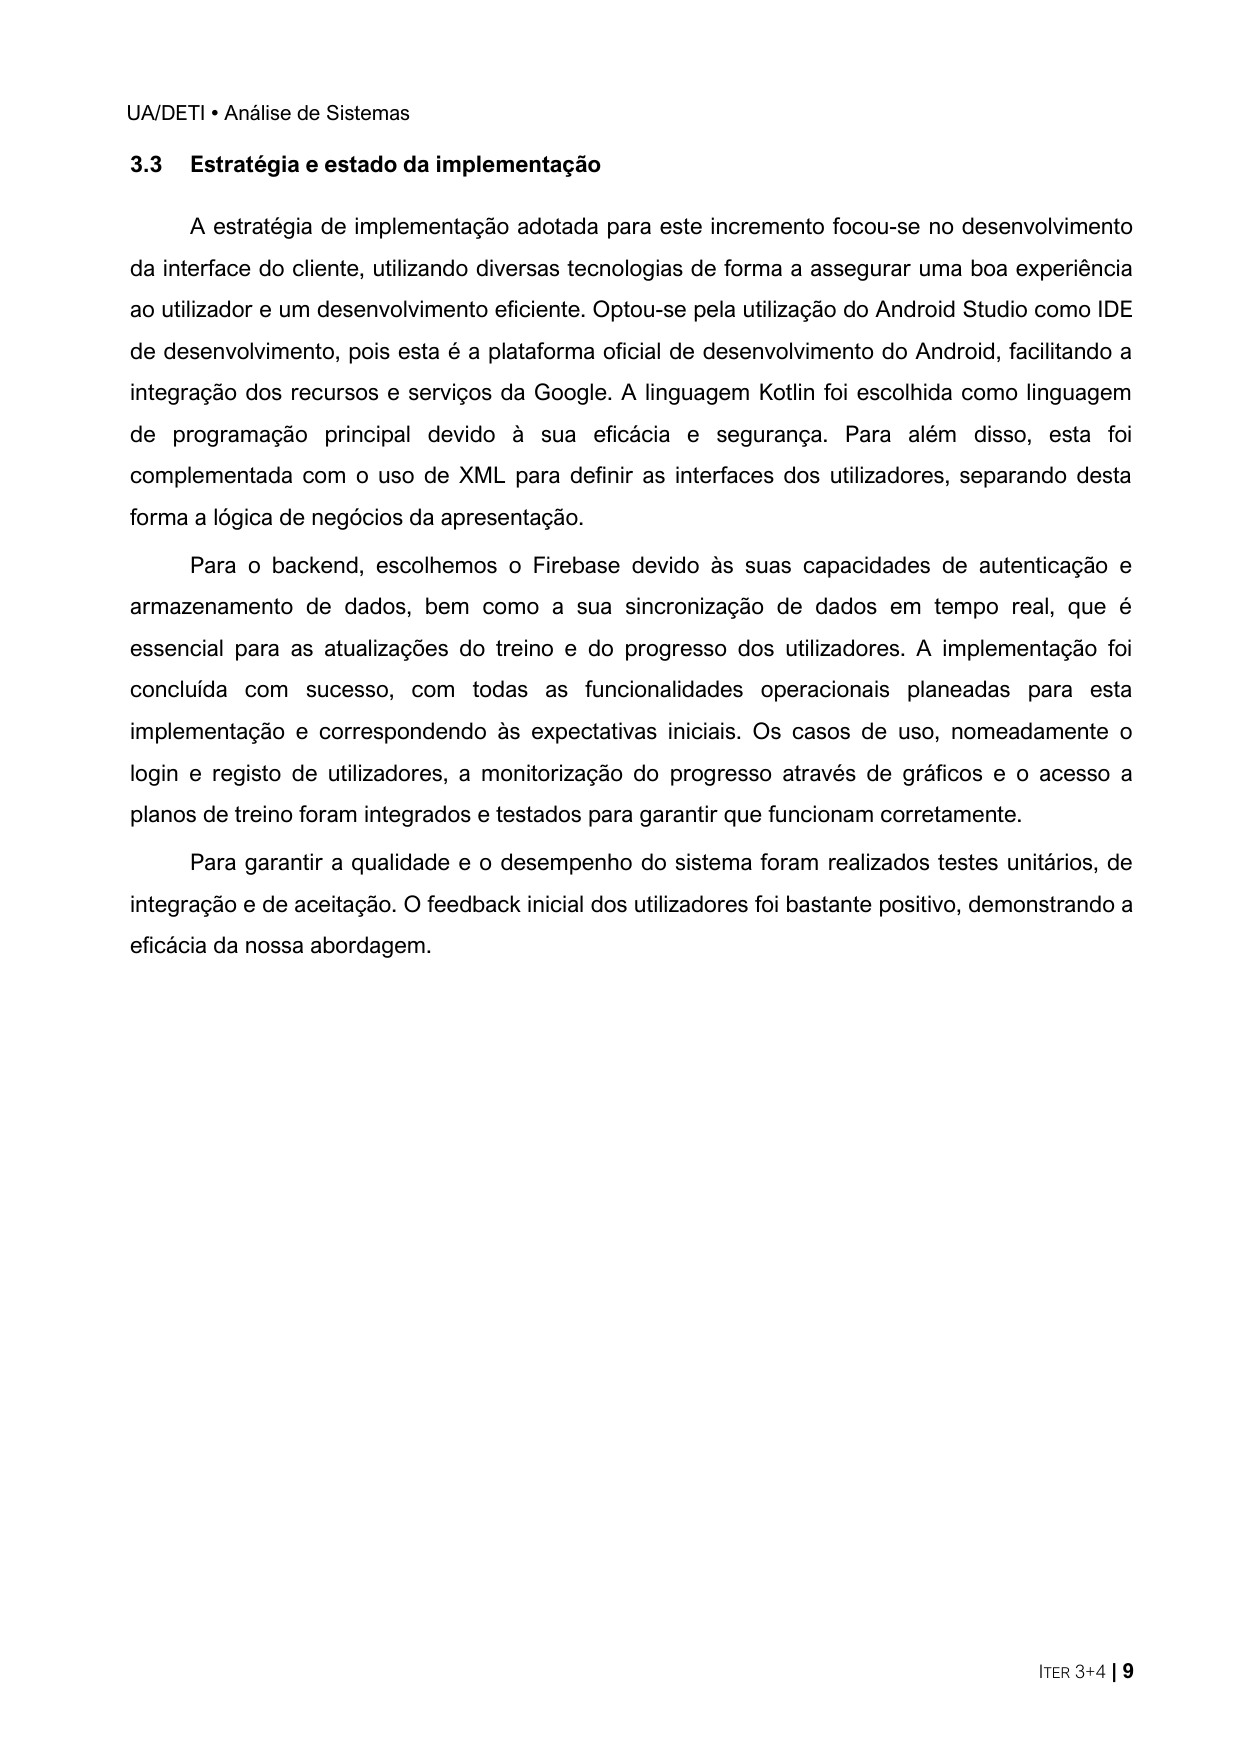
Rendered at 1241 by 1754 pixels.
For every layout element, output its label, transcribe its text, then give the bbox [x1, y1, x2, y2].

text Para o backend, escolhemos o Firebase devido às suas capacidades de autenticação e armazenamento de dados, bem como a sua sincronização de dados em tempo real, que é essencial para as atualizações do treino e do progresso dos utilizadores. A implementação foi concluída com sucesso, com todas as funcionalidades operacionais planeadas para esta implementação e correspondendo às expectativas iniciais. Os casos de uso, nomeadamente o login e registo de utilizadores, a monitorização do progresso através de gráficos e o acesso a planos de treino foram integrados e testados para garantir que funcionam corretamente. [130, 551, 1134, 828]
subtitle Estratégia e estado da implementação [130, 150, 1075, 178]
text Para garantir a qualidade e o desempenho do sistema foram realizados testes unitários, de integração e de aceitação. O feedback inicial dos utilizadores foi bastante positivo, demonstrando a eficácia da nossa abordagem. [130, 848, 1134, 959]
text A estratégia de implementação adotada para este incremento focou-se no desenvolvimento da interface do cliente, utilizando diversas tecnologias de forma a assegurar uma boa experiência ao utilizador e um desenvolvimento eficiente. Optou-se pela utilização do Android Studio como IDE de desenvolvimento, pois esta é a plataforma oficial de desenvolvimento do Android, facilitando a integração dos recursos e serviços da Google. A linguagem Kotlin foi escolhida como linguagem de programação principal devido à sua eficácia e segurança. Para além disso, esta foi complementada com o uso de XML para definir as interfaces dos utilizadores, separando desta forma a lógica de negócios da apresentação. [130, 212, 1134, 531]
